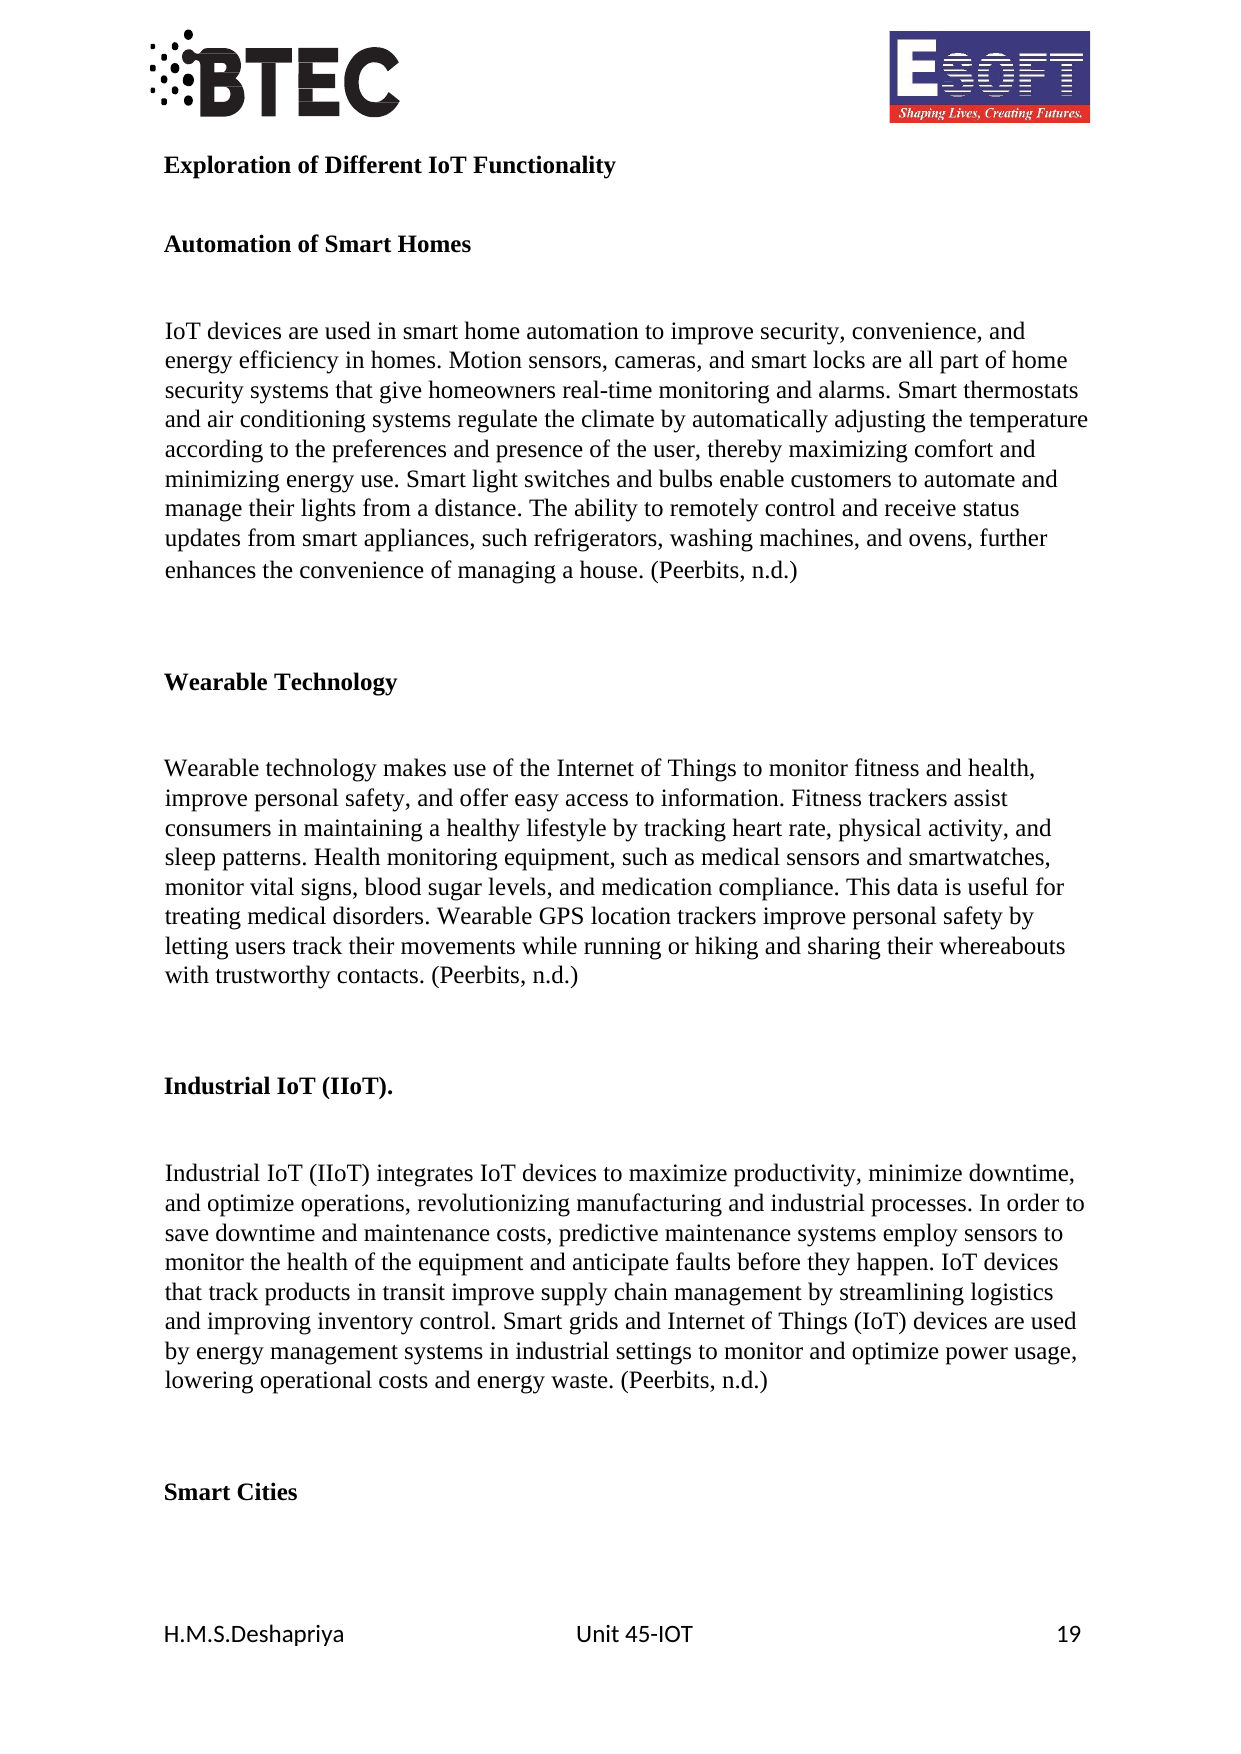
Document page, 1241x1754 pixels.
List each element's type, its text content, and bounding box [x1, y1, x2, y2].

picture [889, 31, 1091, 123]
text Smart Cities [163, 1477, 1090, 1534]
text Exploration of Different IoT Functionality [163, 150, 1090, 179]
text Industrial IoT (IIoT) integrates IoT devices to maximize productivity, minimize downtime, and optimize operations, revolutionizing manufacturing and industrial processes. In order to save downtime and maintenance costs, predictive maintenance systems employ sensors to monitor the health of the equipment and anticipate faults before they happen. IoT devices that track products in transit improve supply chain management by streamlining logistics and improving inventory control. Smart grids and Internet of Things (IoT) devices are used by energy management systems in industrial settings to monitor and optimize power usage, lowering operational costs and energy waste. (Peerbits, n.d.) [163, 1129, 1090, 1426]
text Industrial IoT (IIoT). [163, 1071, 1090, 1129]
text Wearable technology makes use of the Internet of Things to monitor fitness and health, improve personal safety, and offer easy access to information. Fitness trackers assist consumers in maintaining a healthy lifestyle by tracking heart rate, physical activity, and sleep patterns. Health monitoring equipment, such as medical sensors and smartwatches, monitor vital signs, blood sugar levels, and medication compliance. This data is useful for treating medical disorders. Wearable GPS location trackers improve personal safety by letting users track their movements while running or hiking and sharing their whereabouts with trustworthy contacts. (Peerbits, n.d.) [163, 753, 1090, 1021]
text IoT devices are used in smart home automation to improve security, convenience, and energy efficiency in homes. Motion sensors, cameras, and smart locks are all part of home security systems that give homeowners real-time monitoring and alarms. Smart thermostats and air conditioning systems regulate the climate by automatically adjusting the temperature according to the preferences and presence of the user, thereby maximizing comfort and minimizing energy use. Smart light switches and bulbs enable customers to automate and manage their lights from a distance. The ability to remotely control and receive status updates from smart appliances, such refrigerators, washing machines, and ovens, further enhances the convenience of managing a house. (Peerbits, n.d.) [163, 286, 1090, 585]
text Wearable Technology [163, 667, 1090, 753]
text Automation of Smart Homes [163, 229, 1090, 286]
